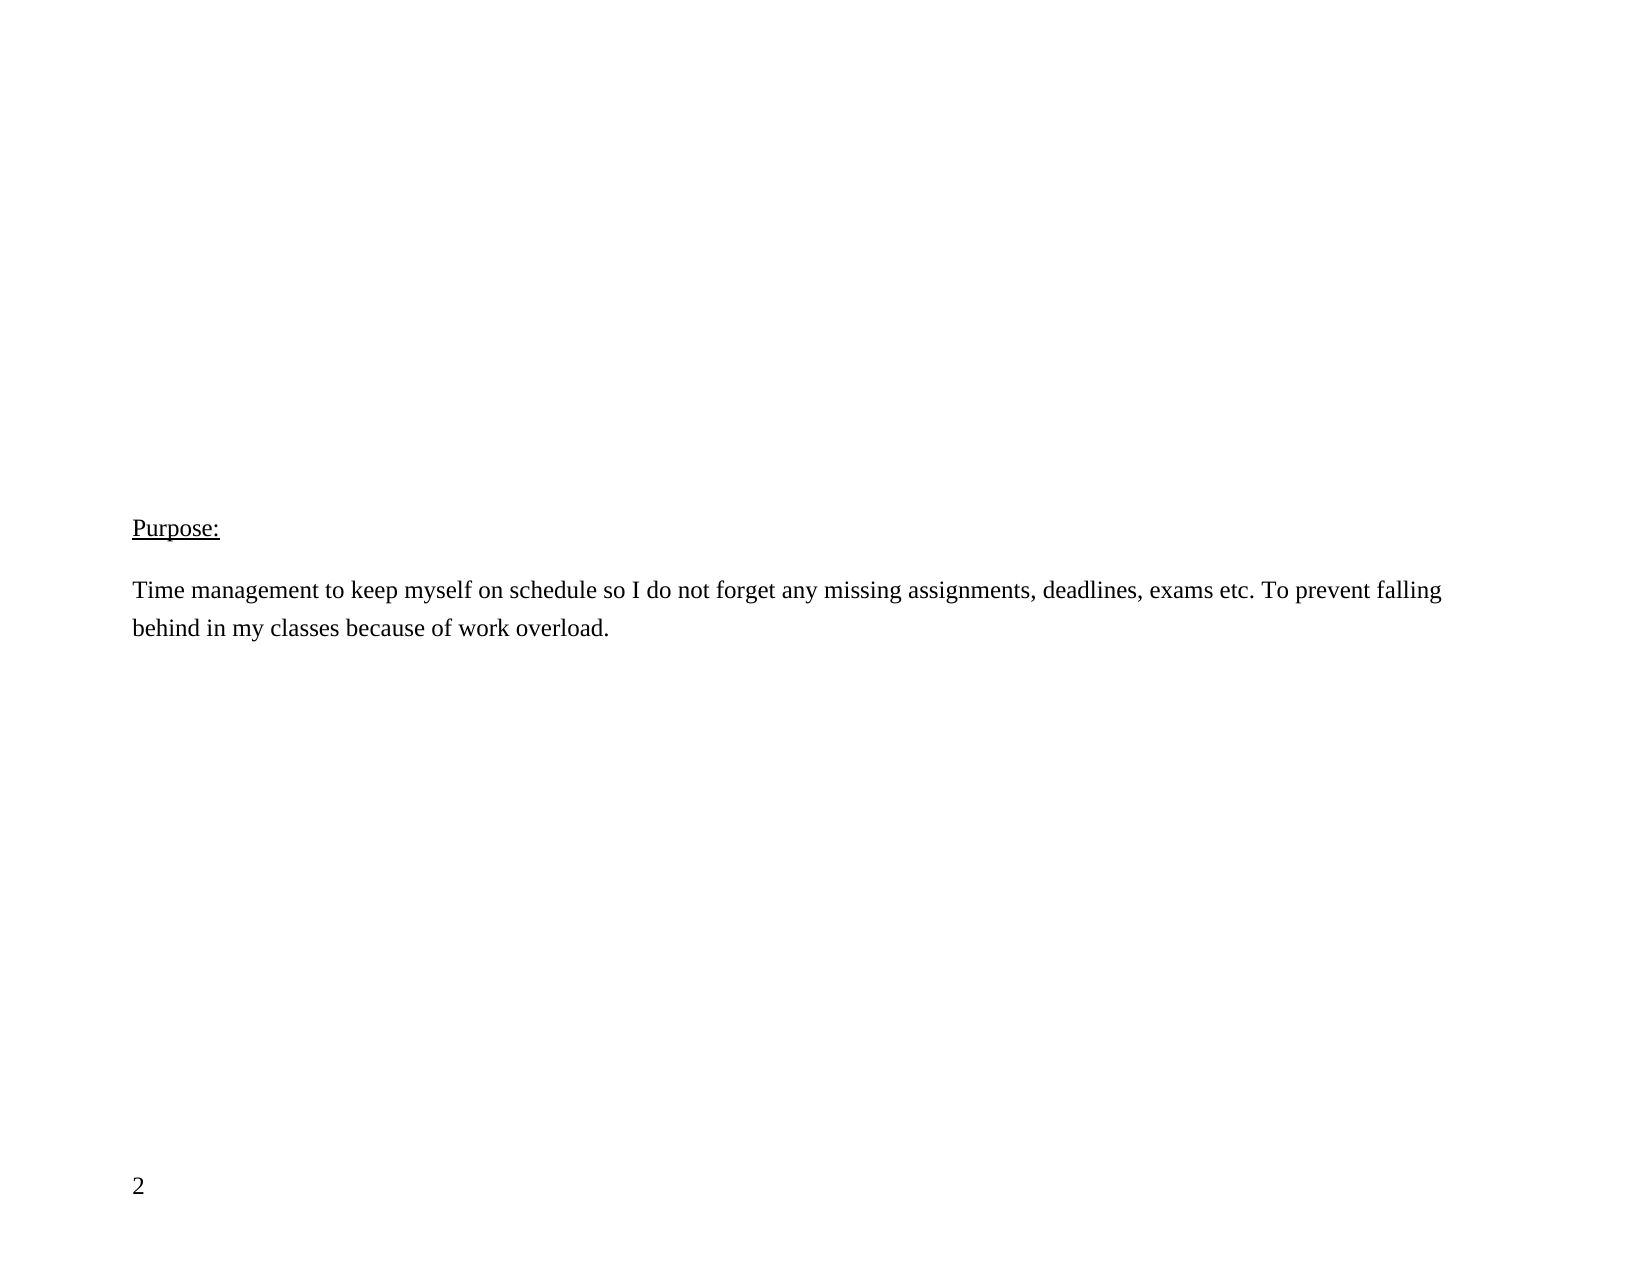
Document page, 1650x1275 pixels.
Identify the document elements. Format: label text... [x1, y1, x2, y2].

text Time management to keep myself on schedule so I do not forget any missing assignments, deadlines, exams etc. To prevent falling behind in my classes because of work overload. [132, 576, 1511, 642]
text Purpose: [132, 513, 1511, 542]
